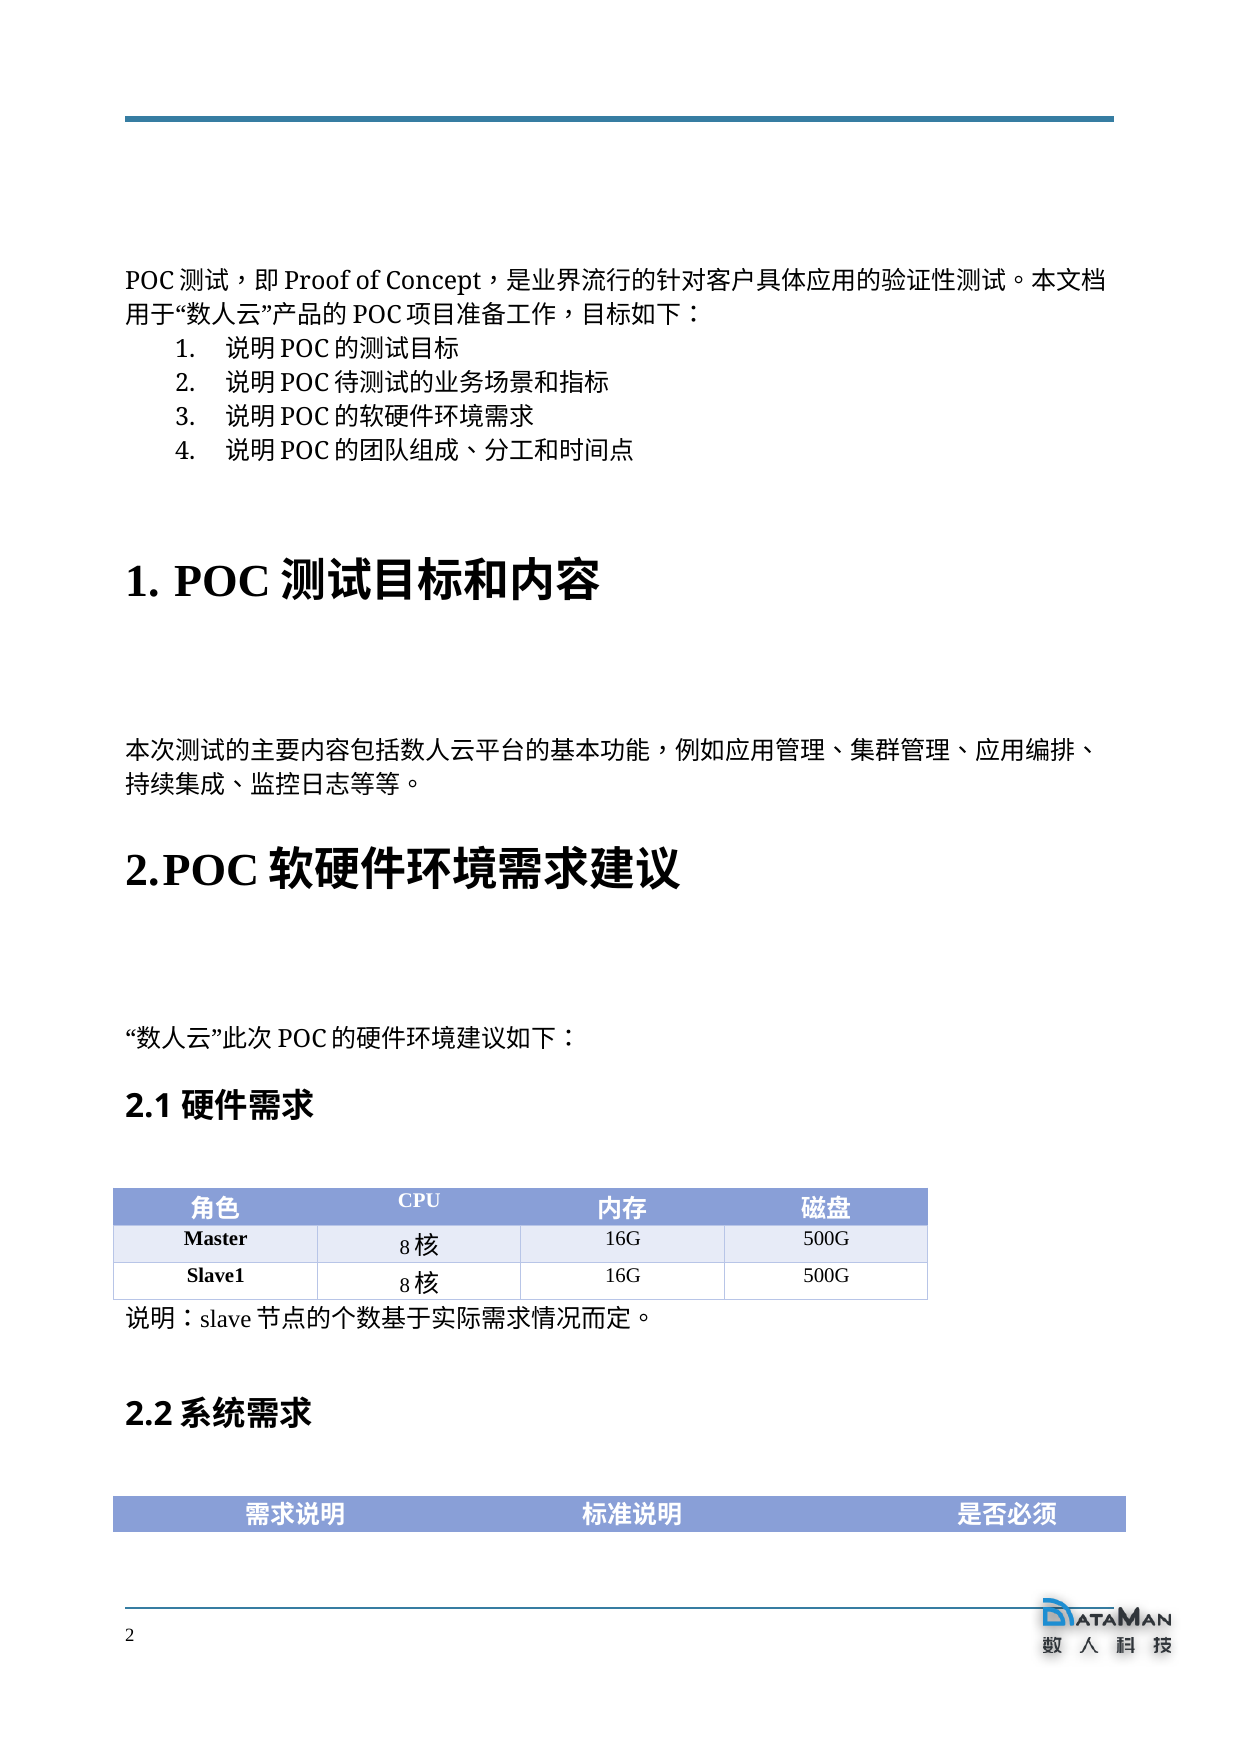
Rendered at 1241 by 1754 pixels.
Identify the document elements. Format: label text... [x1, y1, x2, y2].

list 说明POC的软硬件环境需求 [175, 399, 1115, 433]
text 说明：slave节点的个数基于实际需求情况而定。 [125, 1300, 1115, 1334]
text “数人云”此次POC的硬件环境建议如下： [125, 1021, 1115, 1055]
table_header 磁盘 [725, 1189, 927, 1225]
table_cell 500G [725, 1263, 927, 1299]
table_header CPU [318, 1189, 520, 1225]
list 说明POC待测试的业务场景和指标 [175, 365, 1115, 399]
table_cell 500G [725, 1226, 927, 1262]
table_cell 8核 [318, 1263, 520, 1299]
table_header 角色 [114, 1189, 317, 1225]
table_header 是否必须 [789, 1497, 1125, 1531]
table_header 需求说明 [114, 1497, 376, 1531]
table_header 标准说明 [377, 1497, 788, 1531]
picture [1043, 1598, 1171, 1653]
text 本次测试的主要内容包括数人云平台的基本功能，例如应用管理、集群管理、应用编排、持续集成、监控日志等等。 [125, 732, 1115, 801]
table_cell Master [114, 1226, 317, 1262]
subtitle 2.2系统需求 [125, 1390, 1115, 1436]
table_cell 16G [521, 1226, 724, 1262]
table_cell Slave1 [114, 1263, 317, 1299]
subtitle POC测试目标和内容 [125, 548, 1115, 610]
subtitle POC软硬件环境需求建议 [125, 836, 1115, 898]
table_cell 16G [521, 1263, 724, 1299]
list 说明POC的团队组成、分工和时间点 [175, 433, 1115, 467]
table_cell 8核 [318, 1226, 520, 1262]
subtitle 2.1 硬件需求 [125, 1082, 1115, 1127]
text POC测试，即Proof of Concept，是业界流行的针对客户具体应用的验证性测试。本文档用于“数人云”产品的POC项目准备工作，目标如下： [125, 262, 1115, 331]
list 说明POC的测试目标 [175, 331, 1115, 365]
table_header 内存 [521, 1189, 724, 1225]
